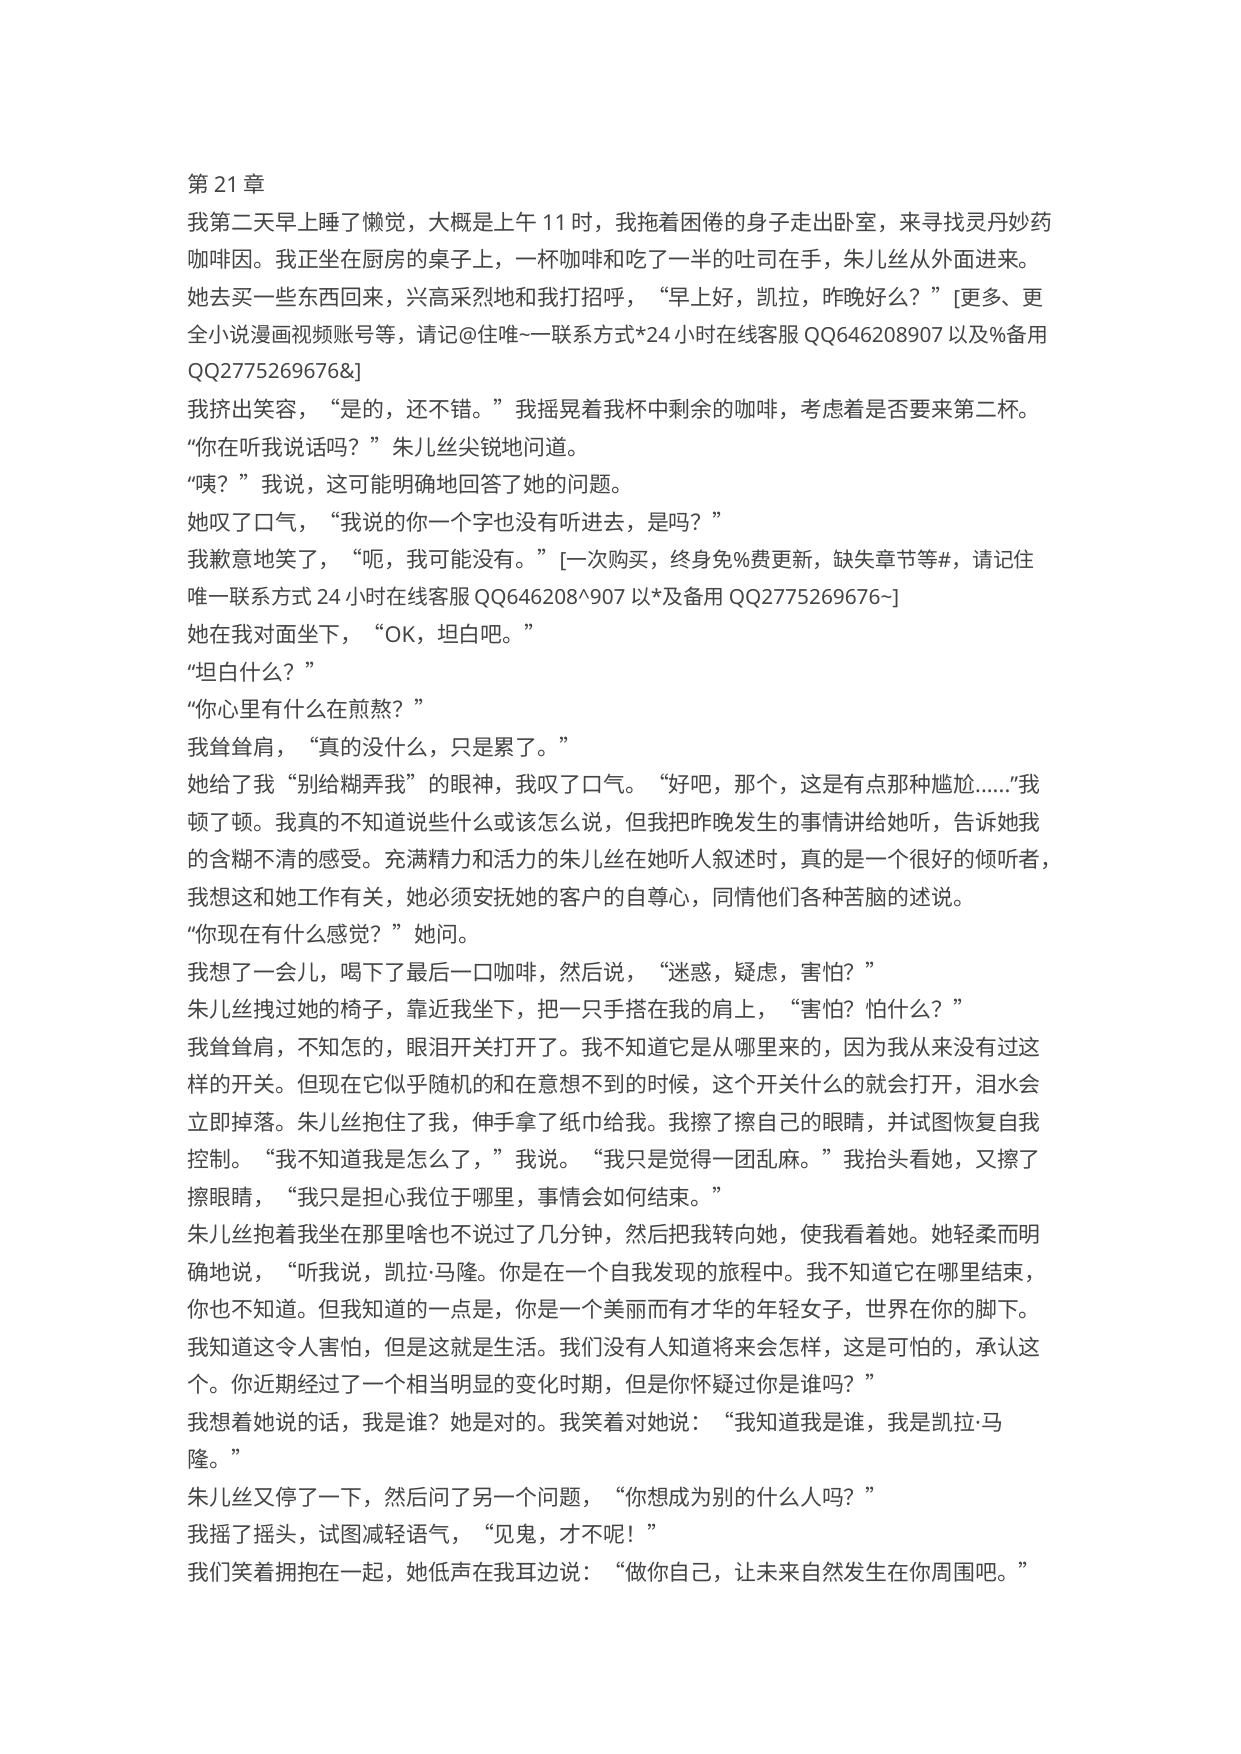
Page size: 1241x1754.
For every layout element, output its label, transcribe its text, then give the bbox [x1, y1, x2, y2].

text 我第二天早上睡了懒觉，大概是上午11时，我拖着困倦的身子走出卧室，来寻找灵丹妙药咖啡因。我正坐在厨房的桌子上，一杯咖啡和吃了一半的吐司在手，朱儿丝从外面进来。她去买一些东西回来，兴高采烈地和我打招呼，“早上好，凯拉，昨晚好么？”[更多、更全小说漫画视频账号等，请记@住唯~一联系方式*24小时在线客服QQ646208907以及%备用QQ2775269676&] [187, 202, 1053, 389]
text 我耸耸肩，“真的没什么，只是累了。” [187, 727, 1053, 764]
text “你现在有什么感觉？”她问。 [187, 914, 1053, 952]
text 她叹了口气，“我说的你一个字也没有听进去，是吗？” [187, 502, 1053, 539]
text 我们笑着拥抱在一起，她低声在我耳边说：“做你自己，让未来自然发生在你周围吧。” [187, 1552, 1053, 1589]
text 第21章 [187, 164, 1053, 202]
text “咦？”我说，这可能明确地回答了她的问题。 [187, 464, 1053, 502]
text 我歉意地笑了，“呃，我可能没有。”[一次购买，终身免%费更新，缺失章节等#，请记住唯一联系方式24小时在线客服QQ646208^907以*及备用QQ2775269676~] [187, 539, 1053, 614]
text 我摇了摇头，试图减轻语气，“见鬼，才不呢！” [187, 1514, 1053, 1552]
text 朱儿丝拽过她的椅子，靠近我坐下，把一只手搭在我的肩上，“害怕？怕什么？” [187, 989, 1053, 1027]
text 她在我对面坐下，“OK，坦白吧。” [187, 614, 1053, 652]
text “你在听我说话吗？”朱儿丝尖锐地问道。 [187, 427, 1053, 464]
text “你心里有什么在煎熬？” [187, 689, 1053, 727]
text 朱儿丝又停了一下，然后问了另一个问题，“你想成为别的什么人吗？” [187, 1477, 1053, 1514]
text 朱儿丝抱着我坐在那里啥也不说过了几分钟，然后把我转向她，使我看着她。她轻柔而明确地说，“听我说，凯拉·马隆。你是在一个自我发现的旅程中。我不知道它在哪里结束，你也不知道。但我知道的一点是，你是一个美丽而有才华的年轻女子，世界在你的脚下。我知道这令人害怕，但是这就是生活。我们没有人知道将来会怎样，这是可怕的，承认这个。你近期经过了一个相当明显的变化时期，但是你怀疑过你是谁吗？” [187, 1214, 1053, 1402]
text 我挤出笑容，“是的，还不错。”我摇晃着我杯中剩余的咖啡，考虑着是否要来第二杯。 [187, 389, 1053, 427]
text 我耸耸肩，不知怎的，眼泪开关打开了。我不知道它是从哪里来的，因为我从来没有过这样的开关。但现在它似乎随机的和在意想不到的时候，这个开关什么的就会打开，泪水会立即掉落。朱儿丝抱住了我，伸手拿了纸巾给我。我擦了擦自己的眼睛，并试图恢复自我控制。“我不知道我是怎么了，”我说。“我只是觉得一团乱麻。”我抬头看她，又擦了擦眼睛，“我只是担心我位于哪里，事情会如何结束。” [187, 1027, 1053, 1214]
text 我想了一会儿，喝下了最后一口咖啡，然后说，“迷惑，疑虑，害怕？” [187, 952, 1053, 989]
text 她给了我“别给糊弄我”的眼神，我叹了口气。“好吧，那个，这是有点那种尴尬......”我顿了顿。我真的不知道说些什么或该怎么说，但我把昨晚发生的事情讲给她听，告诉她我的含糊不清的感受。充满精力和活力的朱儿丝在她听人叙述时，真的是一个很好的倾听者，我想这和她工作有关，她必须安抚她的客户的自尊心，同情他们各种苦脑的述说。 [187, 764, 1053, 914]
text 我想着她说的话，我是谁？她是对的。我笑着对她说：“我知道我是谁，我是凯拉·马隆。” [187, 1402, 1053, 1477]
text “坦白什么？” [187, 652, 1053, 689]
